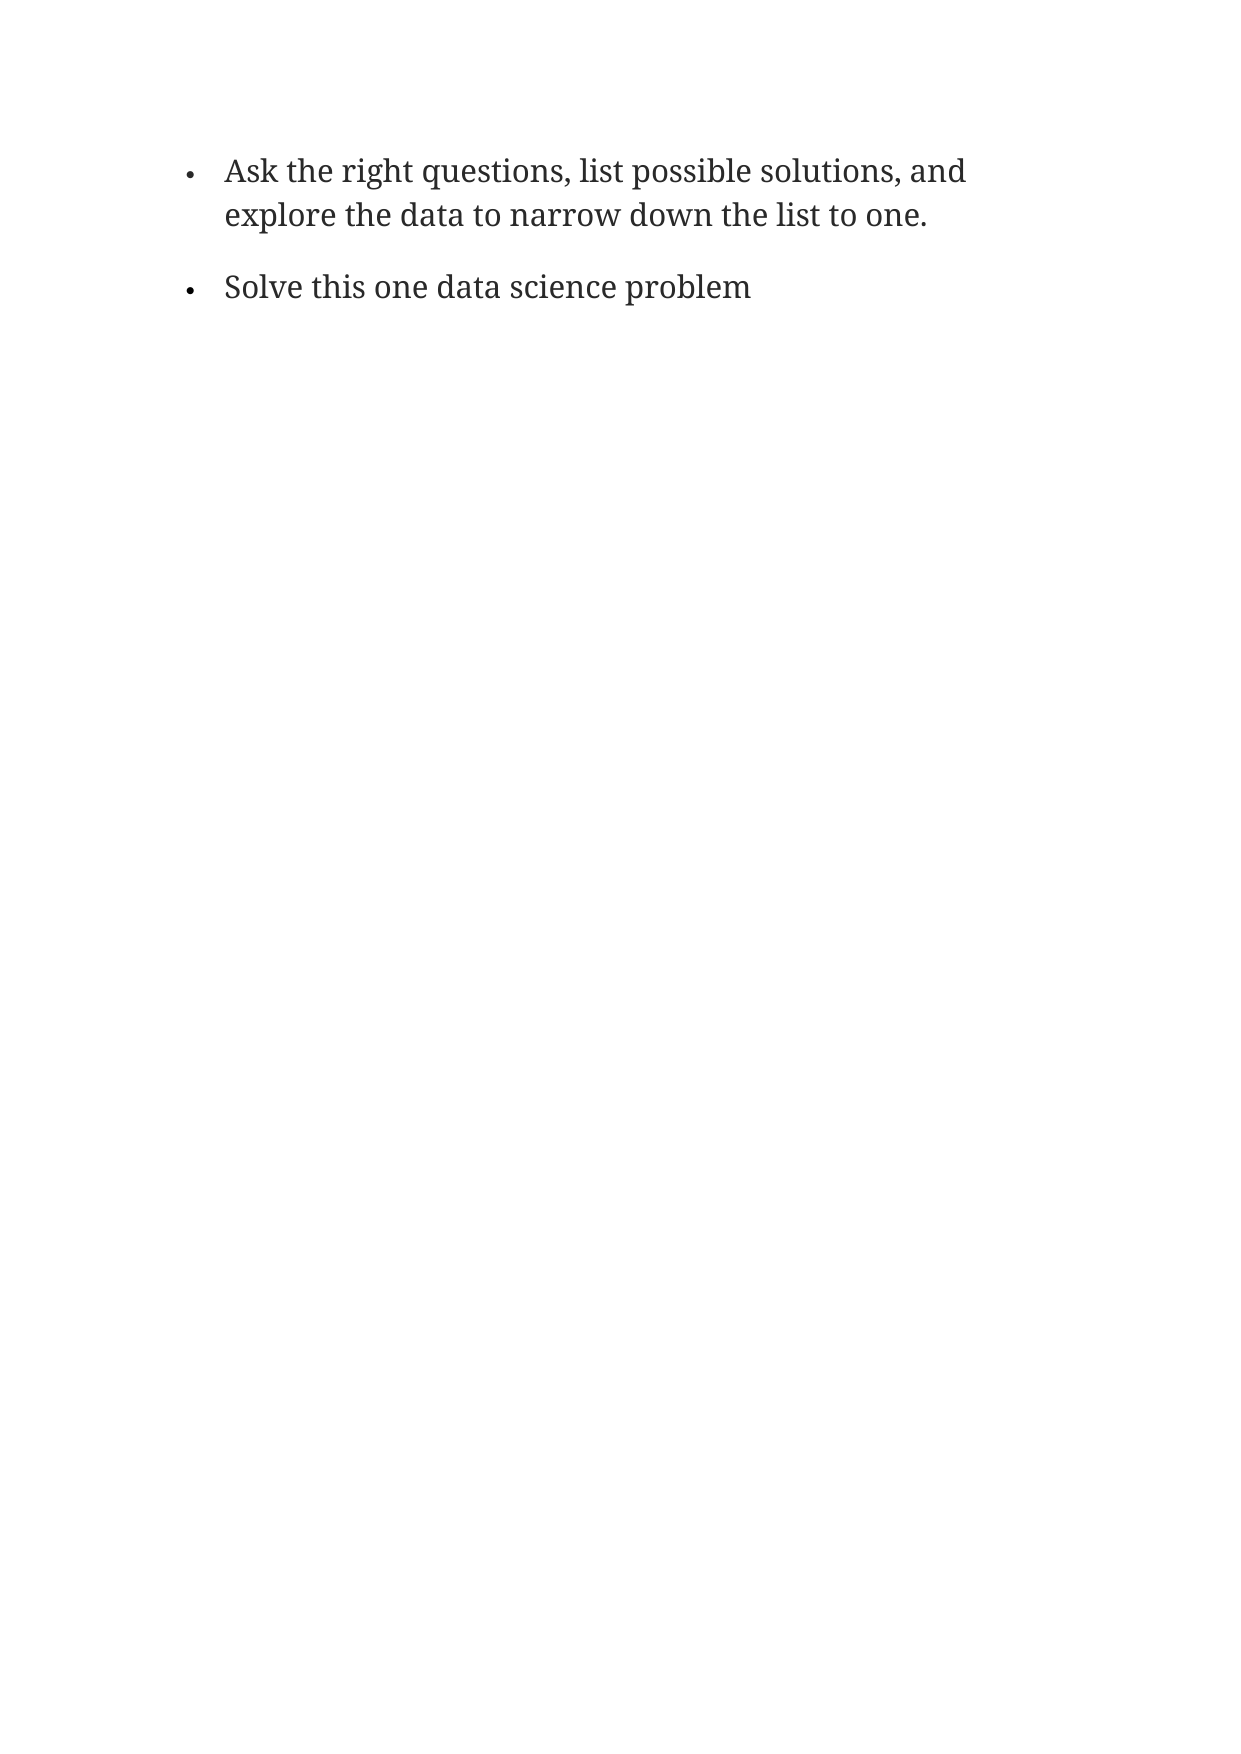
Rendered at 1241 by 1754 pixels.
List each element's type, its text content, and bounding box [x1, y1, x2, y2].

list Ask the right questions, list possible solutions, and explore the data to narrow down the list to one. [187, 148, 1063, 235]
list Solve this one data science problem [187, 264, 1063, 307]
